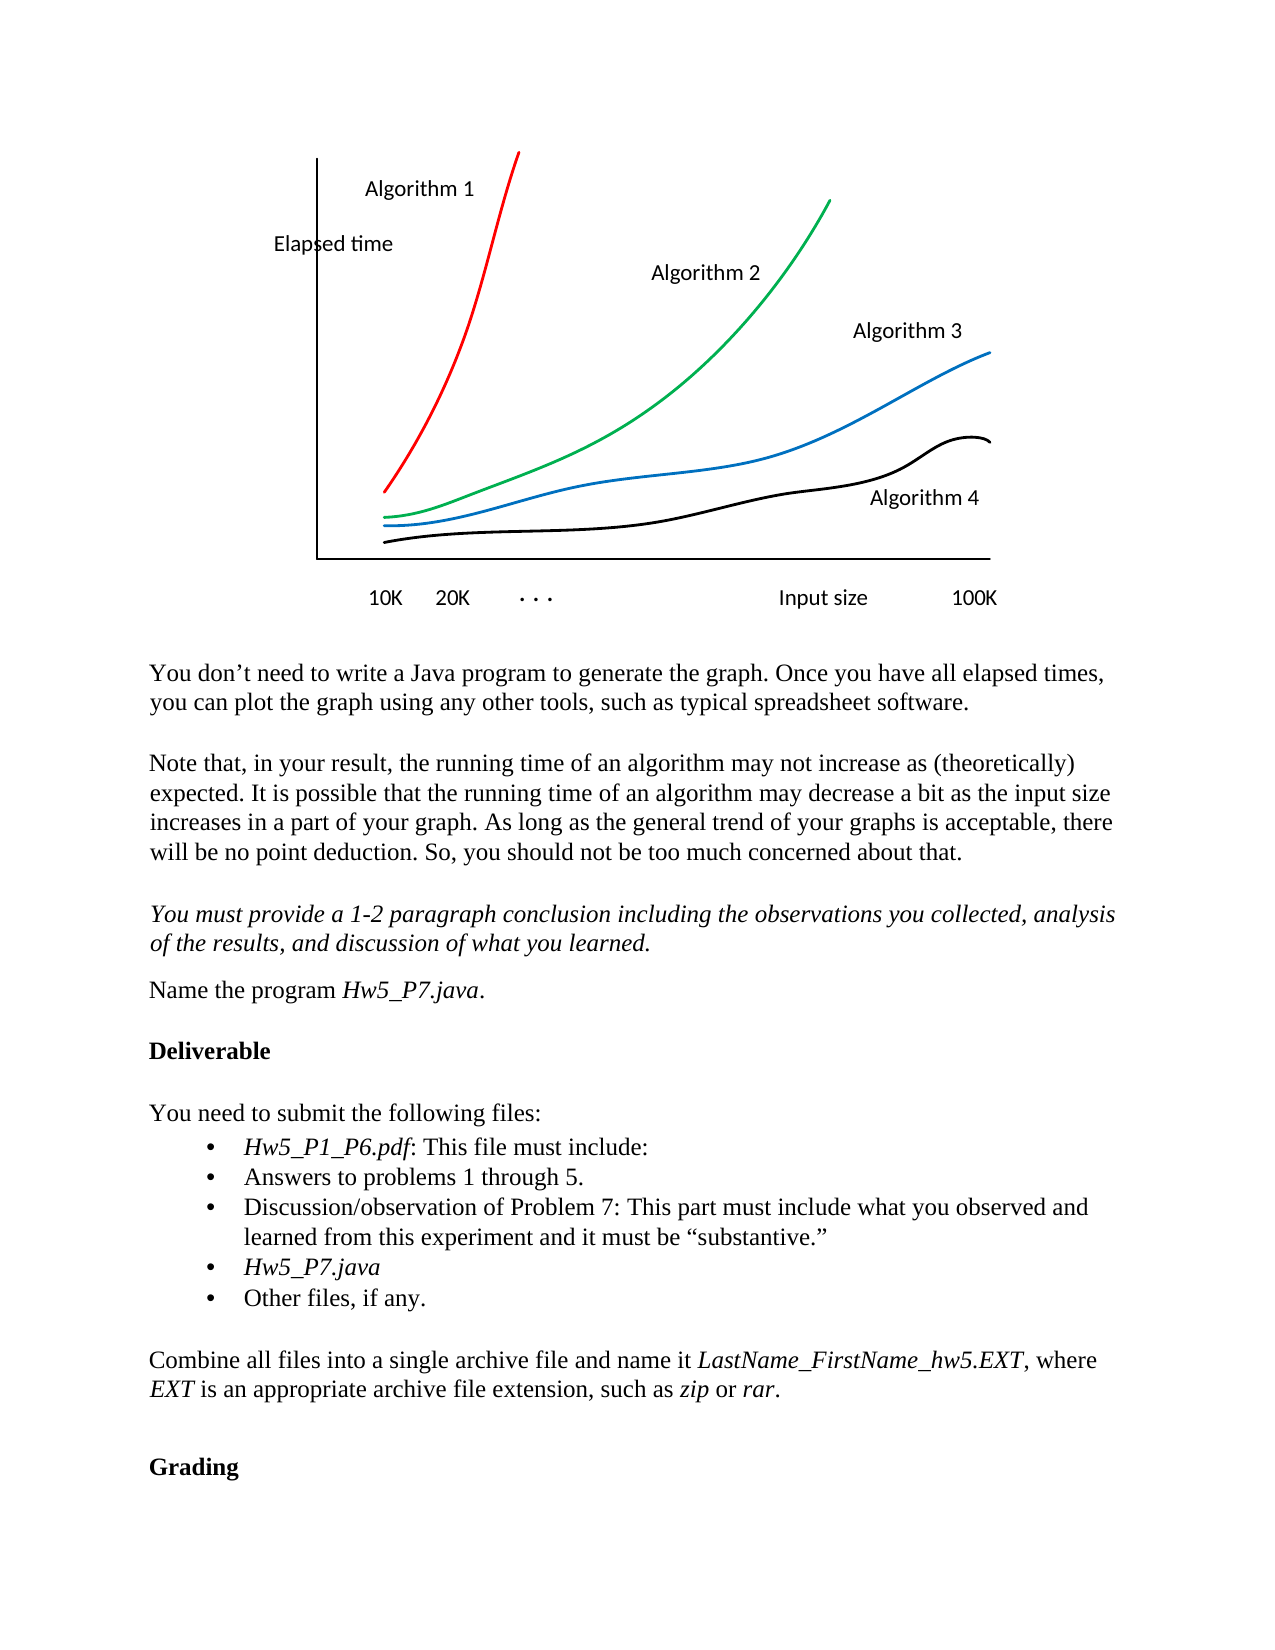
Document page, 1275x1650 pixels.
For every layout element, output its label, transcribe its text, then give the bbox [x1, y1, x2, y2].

text You need to submit the following files: [148, 1098, 1125, 1127]
list Discussion/observation of Problem 7: This part must include what you observed and learned from this experiment and it must be “substantive.” [206, 1192, 1125, 1250]
list Answers to problems 1 through 5. [206, 1162, 1125, 1191]
list Hw5_P1_P6.pdf: This file must include: [206, 1131, 1125, 1160]
text You must provide a 1-2 paragraph conclusion including the observations you collected, analysis of the results, and discussion of what you learned. [150, 899, 1125, 957]
text You don’t need to write a Java program to generate the graph. Once you have all elapsed times, you can plot the graph using any other tools, such as typical spreadsheet software. [148, 658, 1125, 716]
list Other files, if any. [206, 1283, 1125, 1312]
text Name the program Hw5_P7.java. [148, 975, 1125, 1004]
text Combine all files into a single archive file and name it LastName_FirstName_hw5.EXT, where EXT is an appropriate archive file extension, such as zip or rar. [148, 1345, 1125, 1403]
list Hw5_P7.java [206, 1252, 1125, 1281]
text Grading [148, 1452, 1125, 1481]
text Note that, in your result, the running time of an algorithm may not increase as (theoretically) expected. It is possible that the running time of an algorithm may decrease a bit as the input size increases in a part of your graph. As long as the general trend of your graphs is acceptable, there will be no point deduction. So, you should not be too much concerned about that. [148, 748, 1125, 866]
text Deliverable [148, 1036, 1125, 1065]
